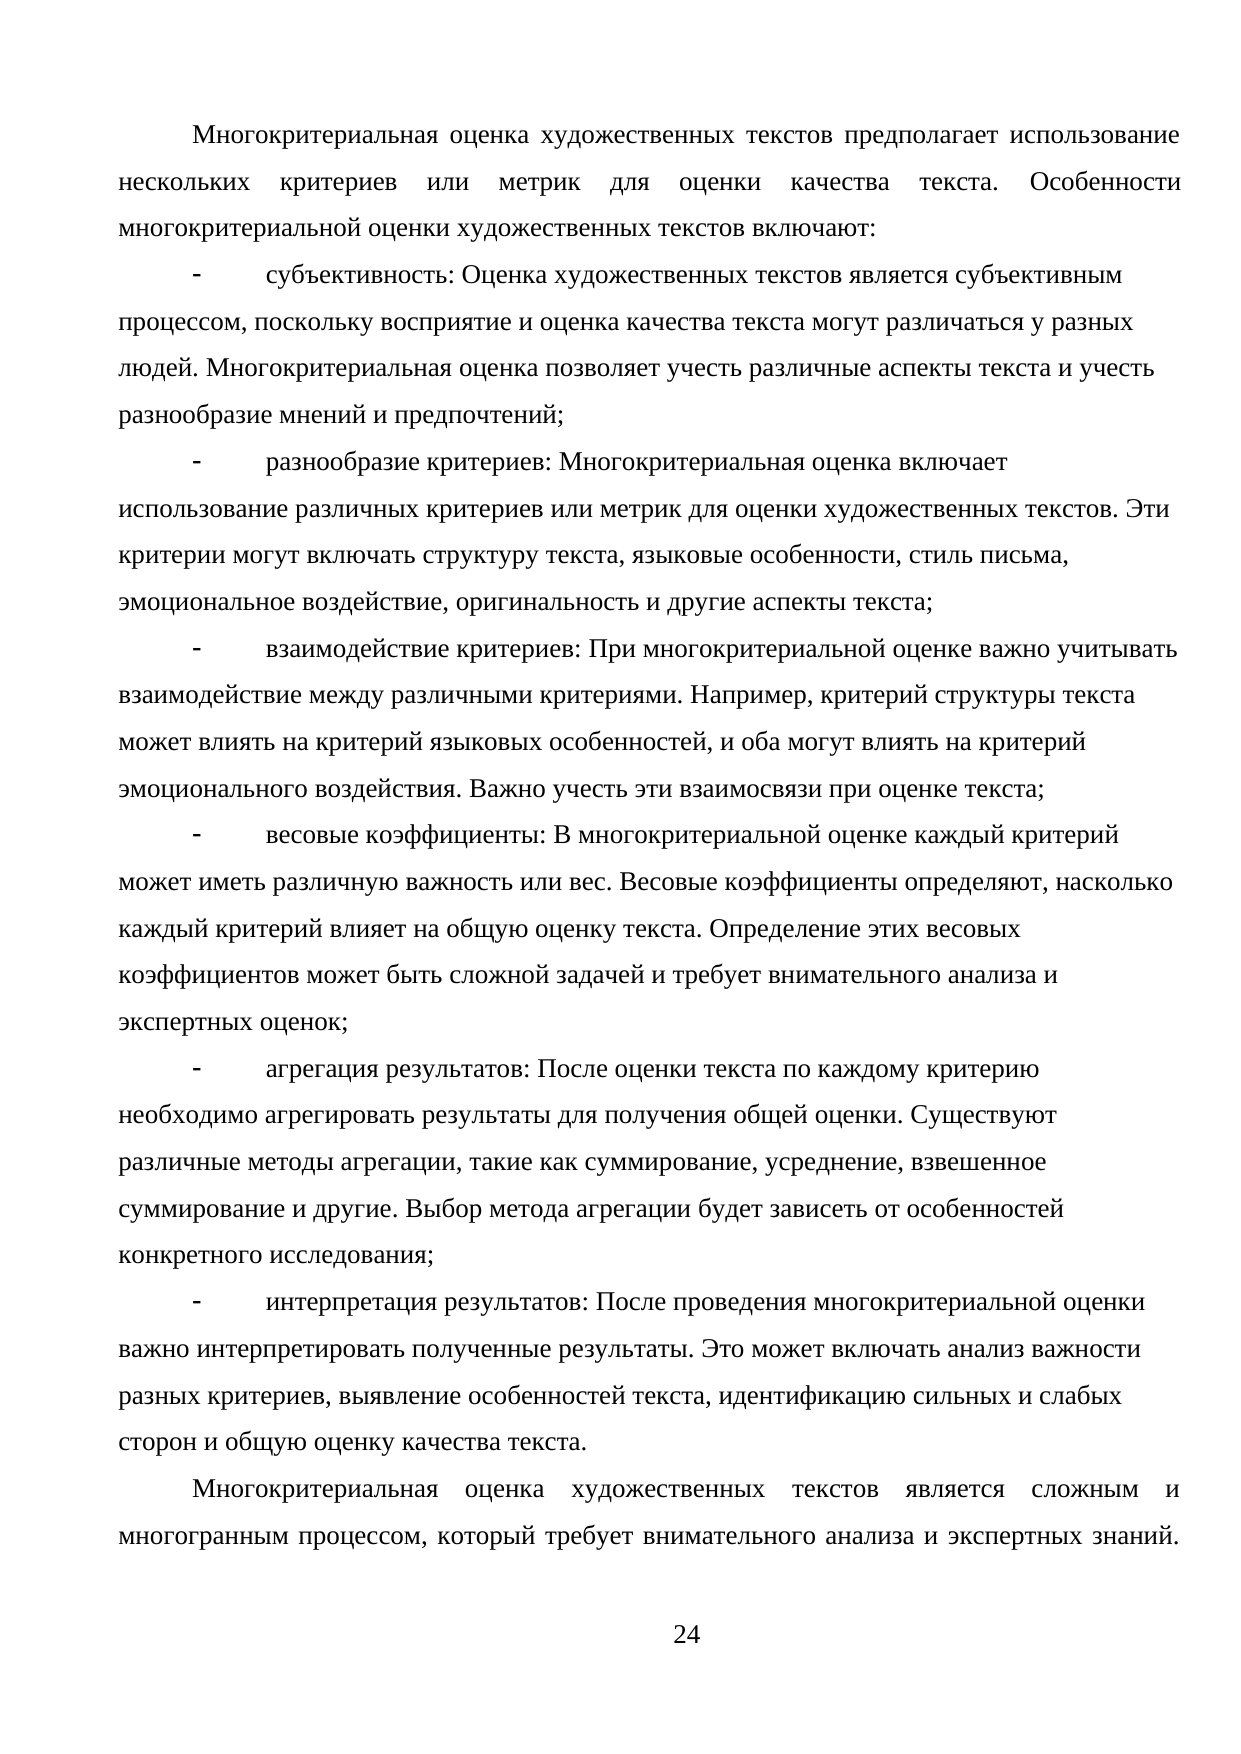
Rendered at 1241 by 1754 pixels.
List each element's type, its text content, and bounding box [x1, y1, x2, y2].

list взаимодействие критериев: При многокритериальной оценке важно учитывать взаимодействие между различными критериями. Например, критерий структуры текста может влиять на критерий языковых особенностей, и оба могут влиять на критерий эмоционального воздействия. Важно учесть эти взаимосвязи при оценке текста; [118, 632, 1181, 803]
list разнообразие критериев: Многокритериальная оценка включает использование различных критериев или метрик для оценки художественных текстов. Эти критерии могут включать структуру текста, языковые особенности, стиль письма, эмоциональное воздействие, оригинальность и другие аспекты текста; [118, 445, 1181, 616]
list агрегация результатов: После оценки текста по каждому критерию необходимо агрегировать результаты для получения общей оценки. Существуют различные методы агрегации, такие как суммирование, усреднение, взвешенное суммирование и другие. Выбор метода агрегации будет зависеть от особенностей конкретного исследования; [118, 1052, 1181, 1270]
list весовые коэффициенты: В многокритериальной оценке каждый критерий может иметь различную важность или вес. Весовые коэффициенты определяют, насколько каждый критерий влияет на общую оценку текста. Определение этих весовых коэффициентов может быть сложной задачей и требует внимательного анализа и экспертных оценок; [118, 818, 1181, 1036]
text Многокритериальная оценка художественных текстов предполагает использование нескольких критериев или метрик для оценки качества текста. Особенности многокритериальной оценки художественных текстов включают: [118, 118, 1181, 243]
list интерпретация результатов: После проведения многокритериальной оценки важно интерпретировать полученные результаты. Это может включать анализ важности разных критериев, выявление особенностей текста, идентификацию сильных и слабых сторон и общую оценку качества текста. [118, 1285, 1181, 1457]
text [118, 1472, 1181, 1550]
list субъективность: Оценка художественных текстов является субъективным процессом, поскольку восприятие и оценка качества текста могут различаться у разных людей. Многокритериальная оценка позволяет учесть различные аспекты текста и учесть разнообразие мнений и предпочтений; [118, 258, 1181, 429]
